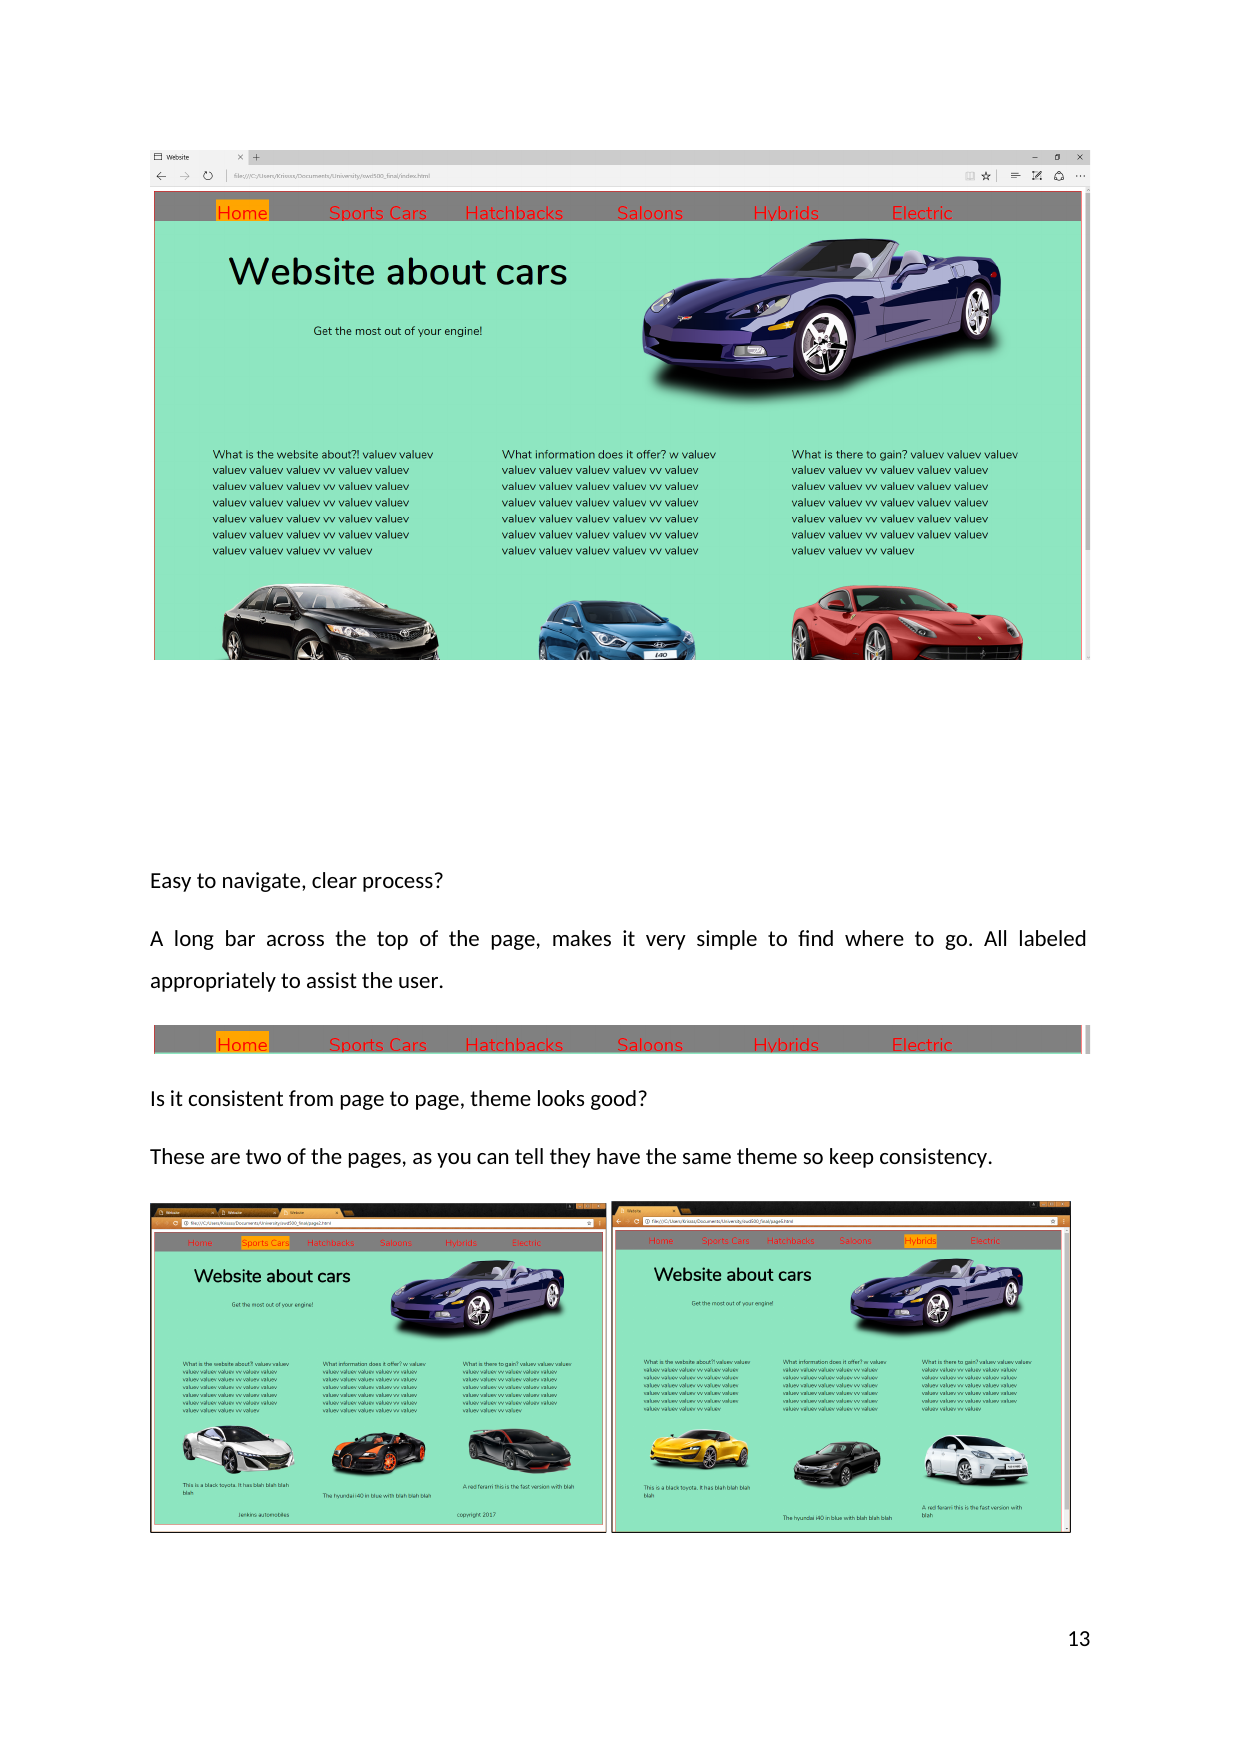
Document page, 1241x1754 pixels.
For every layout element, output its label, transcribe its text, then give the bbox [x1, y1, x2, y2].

picture [150, 150, 1091, 660]
picture [150, 1203, 607, 1533]
text Is it consistent from page to page, theme looks good? [150, 1084, 1090, 1112]
text A long bar across the top of the page, makes it very simple to find where to go. All labeled appropriately to assist the user. [150, 924, 1090, 994]
picture [150, 1025, 1091, 1054]
picture [611, 1201, 1071, 1533]
text Easy to navigate, clear process? [150, 866, 1090, 894]
text These are two of the pages, as you can tell they have the same theme so keep consistency. [150, 1142, 1090, 1171]
